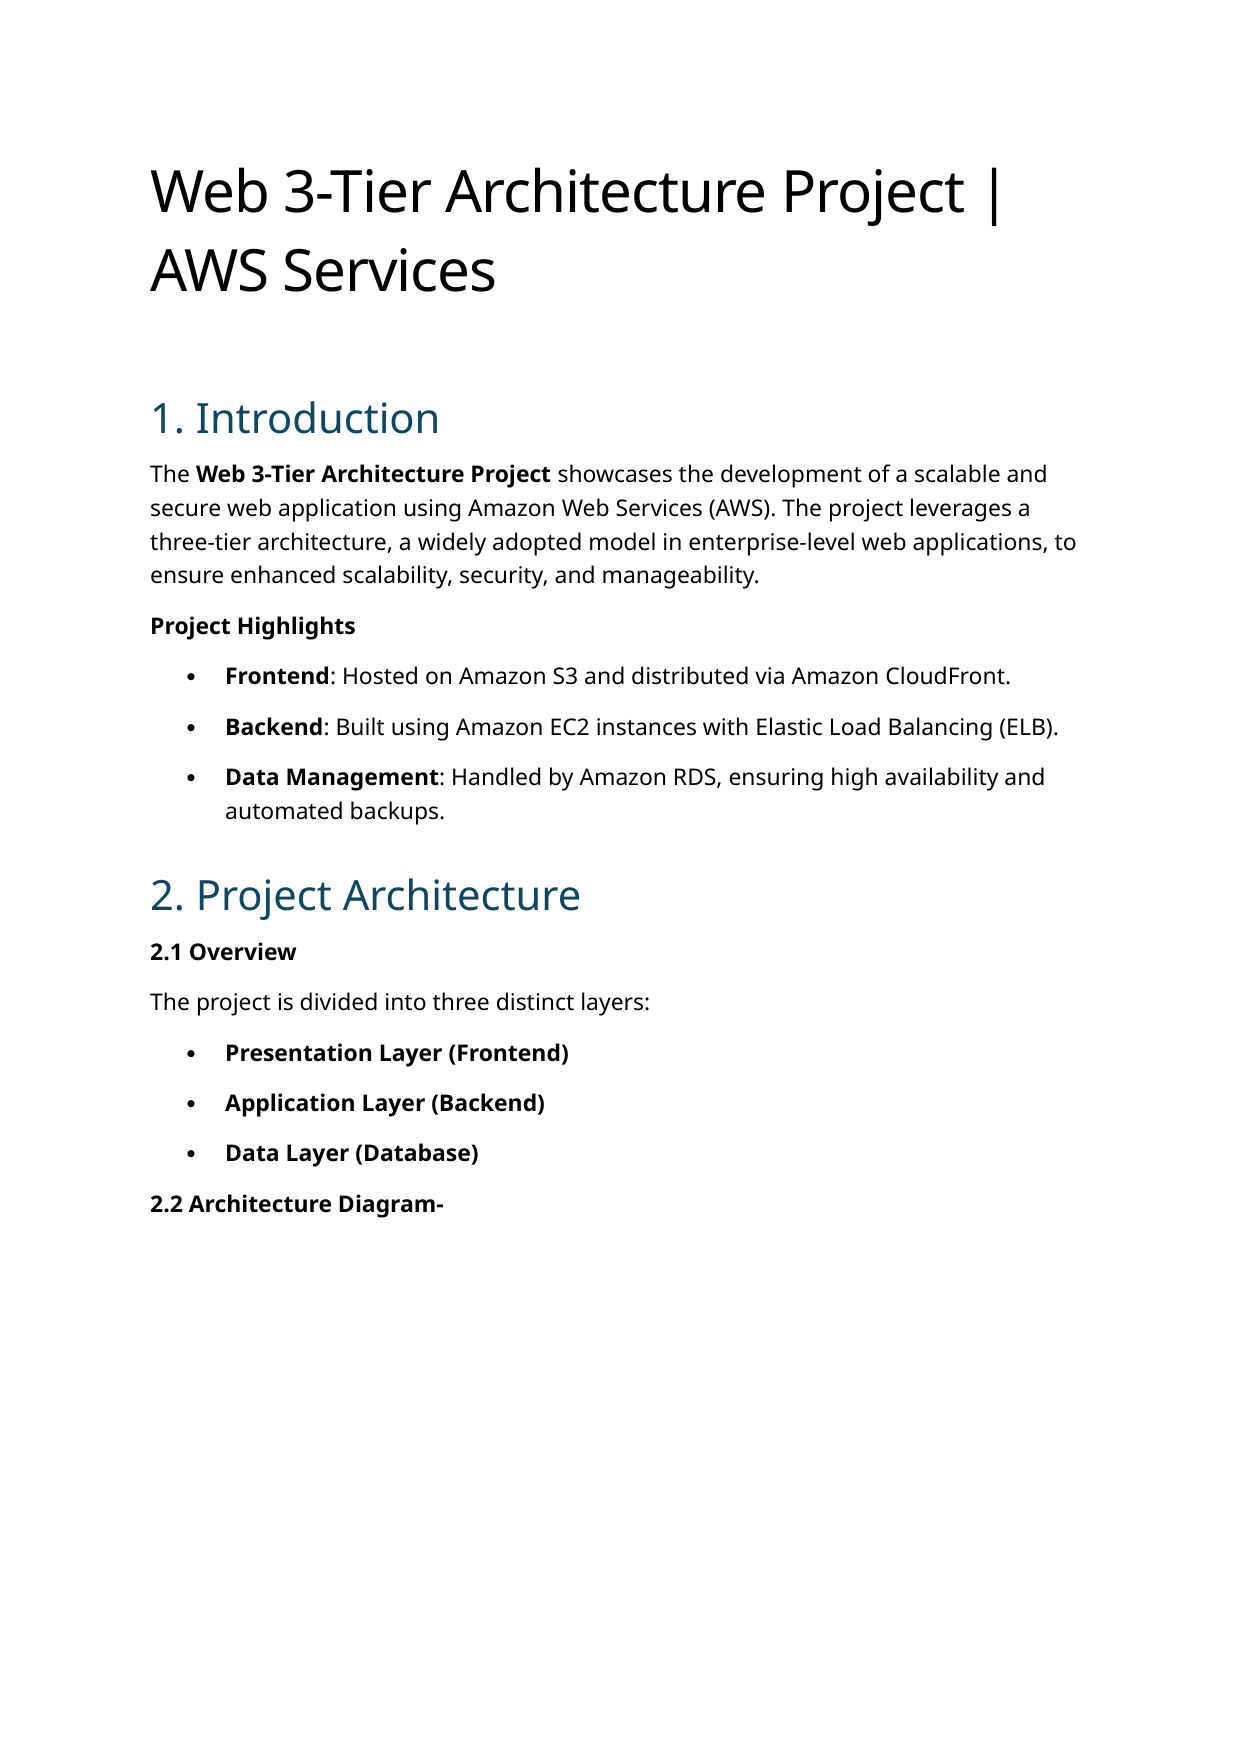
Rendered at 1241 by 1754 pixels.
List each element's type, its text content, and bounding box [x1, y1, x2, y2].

text The Web 3-Tier Architecture Project showcases the development of a scalable and secure web application using Amazon Web Services (AWS). The project leverages a three-tier architecture, a widely adopted model in enterprise-level web applications, to ensure enhanced scalability, security, and manageability. [150, 458, 1090, 591]
list Application Layer (Backend) [187, 1087, 1090, 1118]
title Web 3-Tier Architecture Project | AWS Services [150, 150, 1090, 309]
list Presentation Layer (Frontend) [187, 1036, 1090, 1068]
subtitle 1. Introduction [150, 388, 1090, 445]
text The project is divided into three distinct layers: [150, 986, 1090, 1017]
text 2.1 Overview [150, 936, 1090, 967]
list Frontend: Hosted on Amazon S3 and distributed via Amazon CloudFront. [187, 660, 1090, 691]
text Project Highlights [150, 610, 1090, 641]
text 2.2 Architecture Diagram- [150, 1188, 1090, 1219]
list Data Management: Handled by Amazon RDS, ensuring high availability and automated backups. [187, 761, 1090, 826]
list Backend: Built using Amazon EC2 instances with Elastic Load Balancing (ELB). [187, 711, 1090, 742]
subtitle 2. Project Architecture [150, 866, 1090, 923]
list Data Layer (Database) [187, 1137, 1090, 1168]
